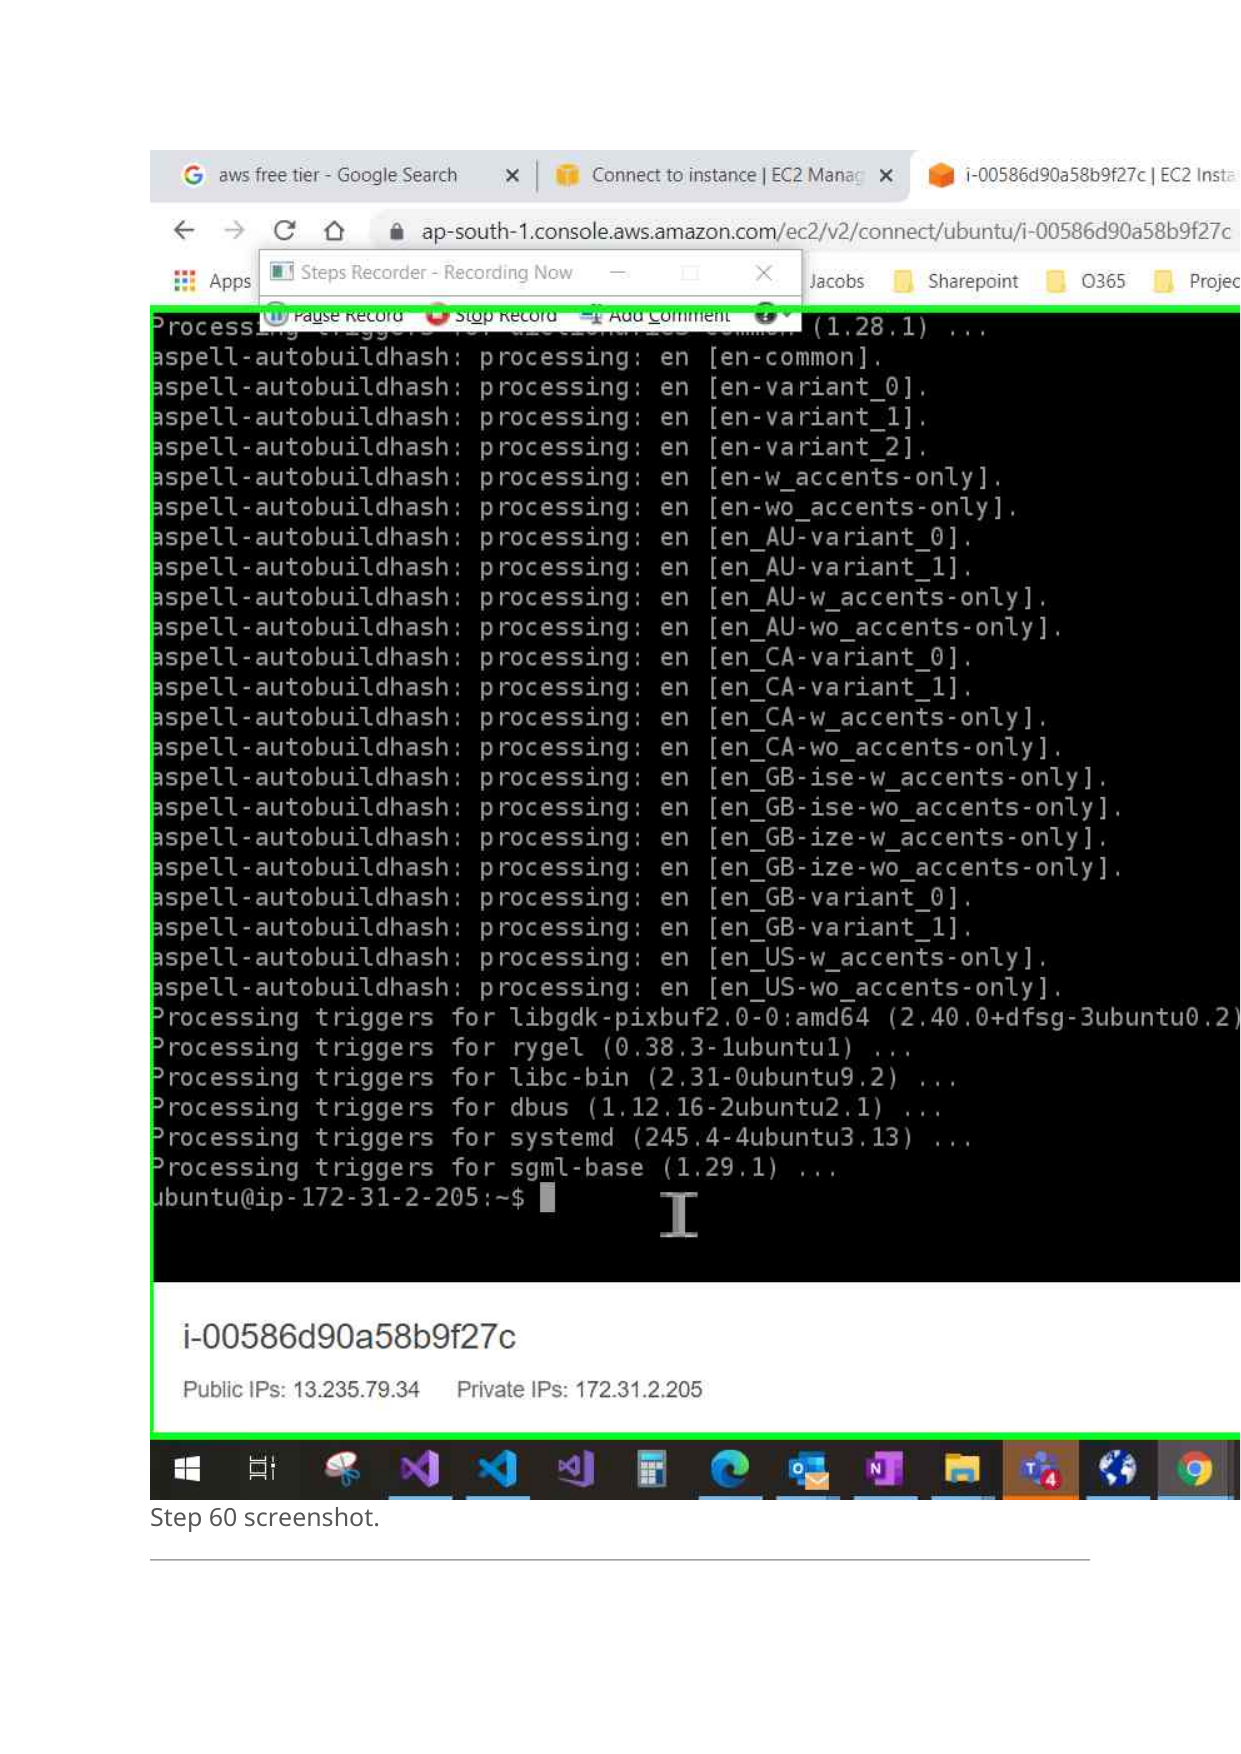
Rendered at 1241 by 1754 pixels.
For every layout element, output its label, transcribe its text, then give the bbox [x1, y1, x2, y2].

text Step 60 screenshot. [150, 1500, 1090, 1534]
picture [150, 150, 1241, 1500]
